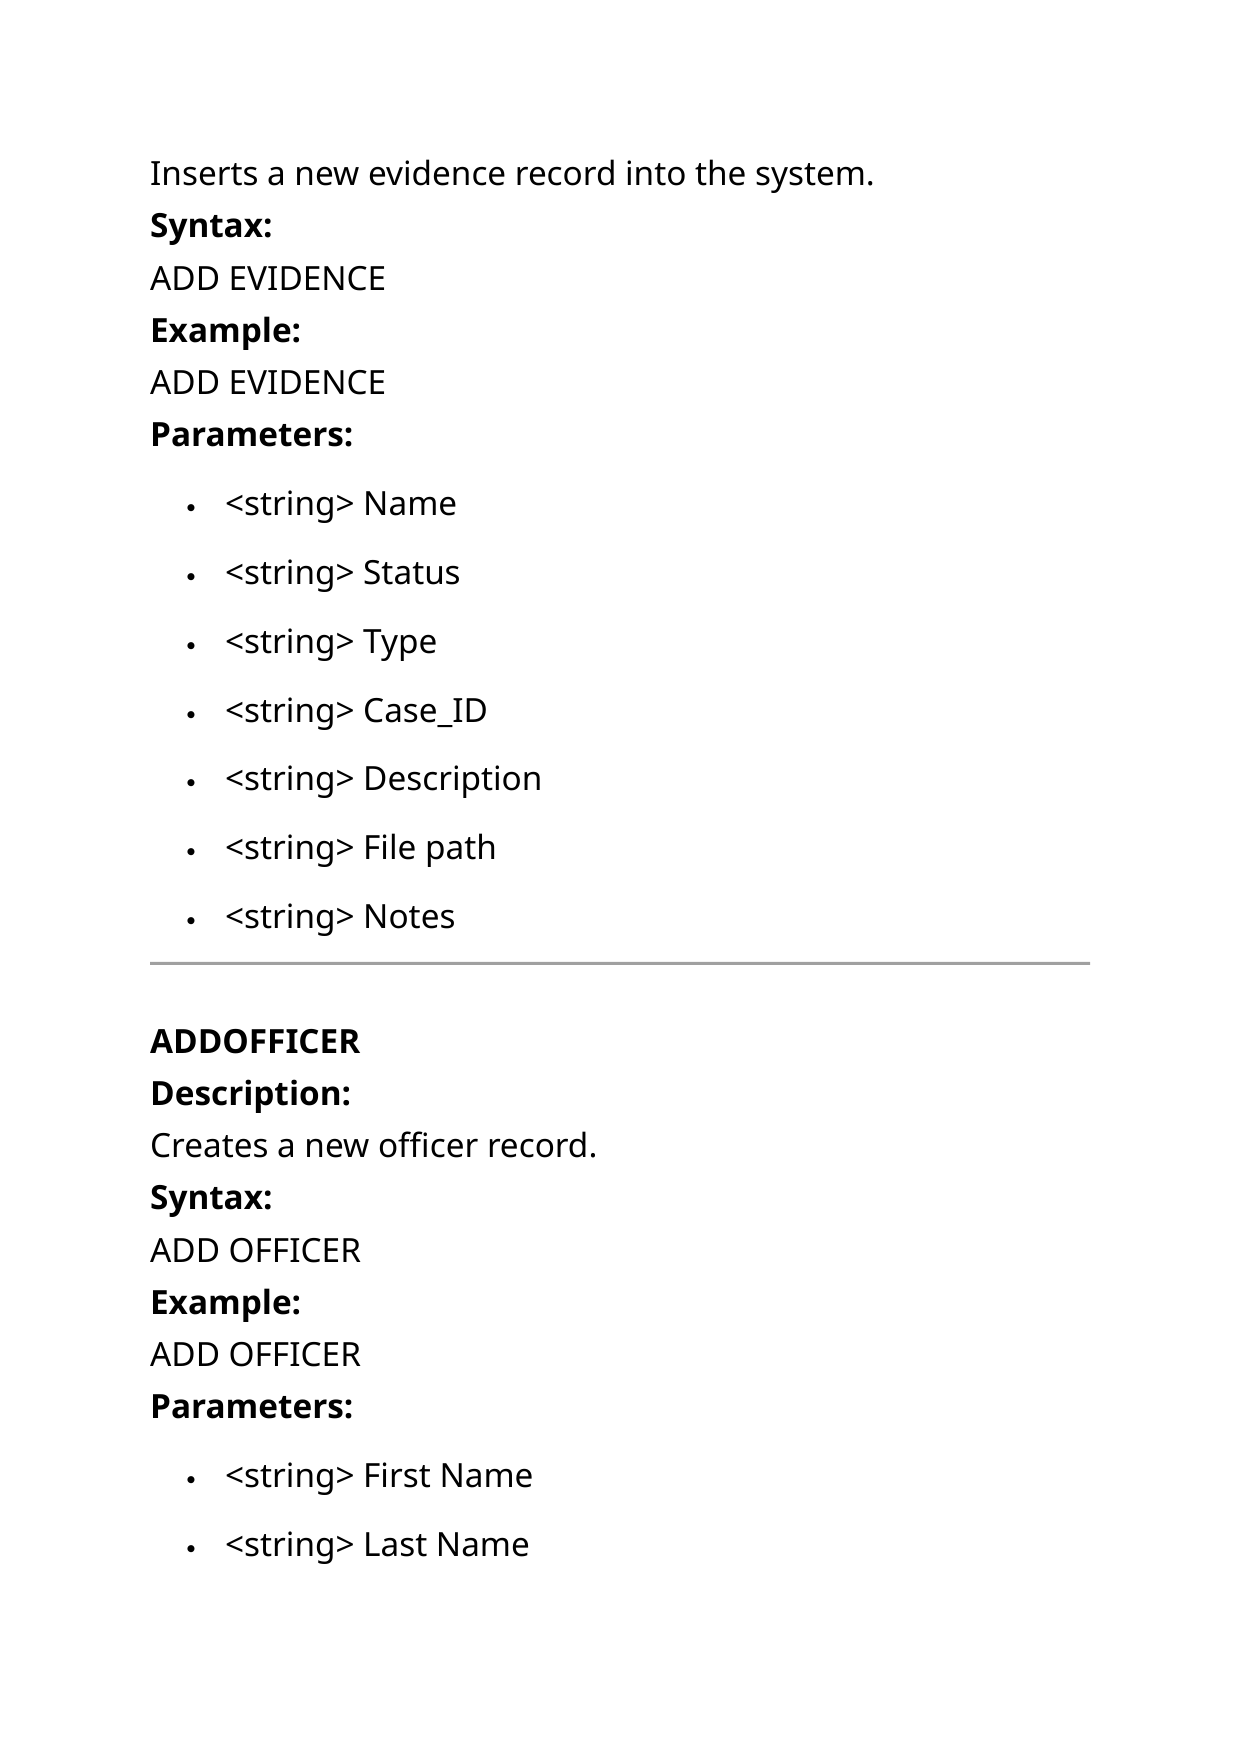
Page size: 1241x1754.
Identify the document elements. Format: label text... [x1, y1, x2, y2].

text ADDOFFICER Description: Creates a new officer record. Syntax: ADD OFFICER Example: ADD OFFICER Parameters: [150, 1018, 1090, 1428]
list <string> Last Name [187, 1521, 1090, 1566]
list <string> Status [187, 549, 1090, 594]
list <string> File path [187, 824, 1090, 869]
text ADDEVIDENCE Description: Inserts a new evidence record into the system. Syntax: ADD EVIDENCE Example: ADD EVIDENCE Parameters: [150, 150, 1090, 456]
list <string> Name [187, 480, 1090, 525]
list <string> Case_ID [187, 686, 1090, 732]
list <string> Notes [187, 893, 1090, 938]
list <string> First Name [187, 1452, 1090, 1497]
list <string> Type [187, 617, 1090, 663]
list <string> Description [187, 755, 1090, 801]
